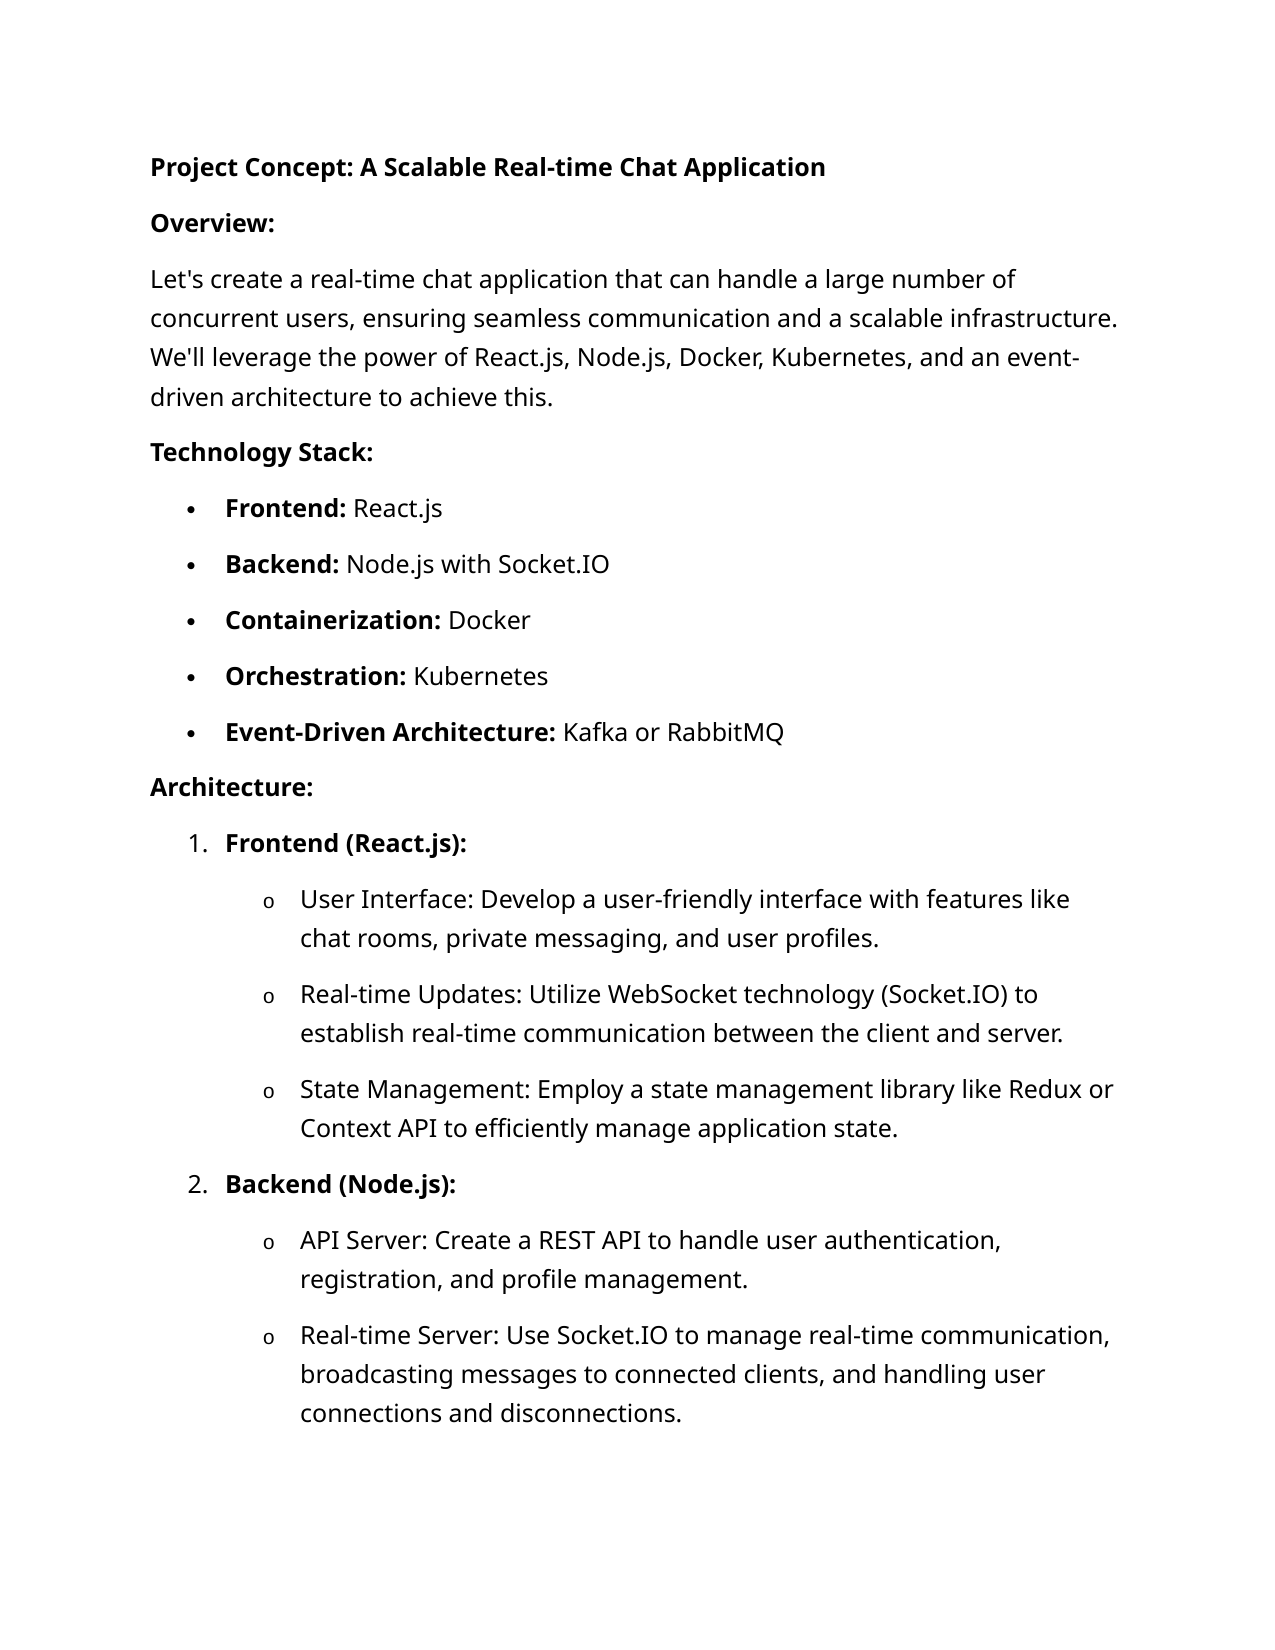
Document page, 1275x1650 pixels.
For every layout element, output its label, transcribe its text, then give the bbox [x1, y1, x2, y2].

list Frontend: React.js [187, 491, 1125, 525]
list API Server: Create a REST API to handle user authentication, registration, and profile management. [262, 1222, 1125, 1296]
text Overview: [150, 206, 1125, 240]
list Backend (Node.js): [187, 1167, 1125, 1201]
text Project Concept: A Scalable Real-time Chat Application [150, 150, 1125, 184]
list State Management: Employ a state management library like Redux or Context API to efficiently manage application state. [262, 1072, 1125, 1145]
text Architecture: [150, 770, 1125, 804]
text Technology Stack: [150, 435, 1125, 469]
list Frontend (React.js): [187, 826, 1125, 860]
list Orchestration: Kubernetes [187, 658, 1125, 692]
list Containerization: Docker [187, 602, 1125, 637]
list User Interface: Develop a user-friendly interface with features like chat rooms, private messaging, and user profiles. [262, 882, 1125, 955]
list Backend: Node.js with Socket.IO [187, 547, 1125, 581]
list Real-time Updates: Utilize WebSocket technology (Socket.IO) to establish real-time communication between the client and server. [262, 977, 1125, 1050]
list Real-time Server: Use Socket.IO to manage real-time communication, broadcasting messages to connected clients, and handling user connections and disconnections. [262, 1317, 1125, 1430]
list Event-Driven Architecture: Kafka or RabbitMQ [187, 714, 1125, 748]
text Let's create a real-time chat application that can handle a large number of concurrent users, ensuring seamless communication and a scalable infrastructure. We'll leverage the power of React.js, Node.js, Docker, Kubernetes, and an event-driven architecture to achieve this. [150, 262, 1125, 413]
